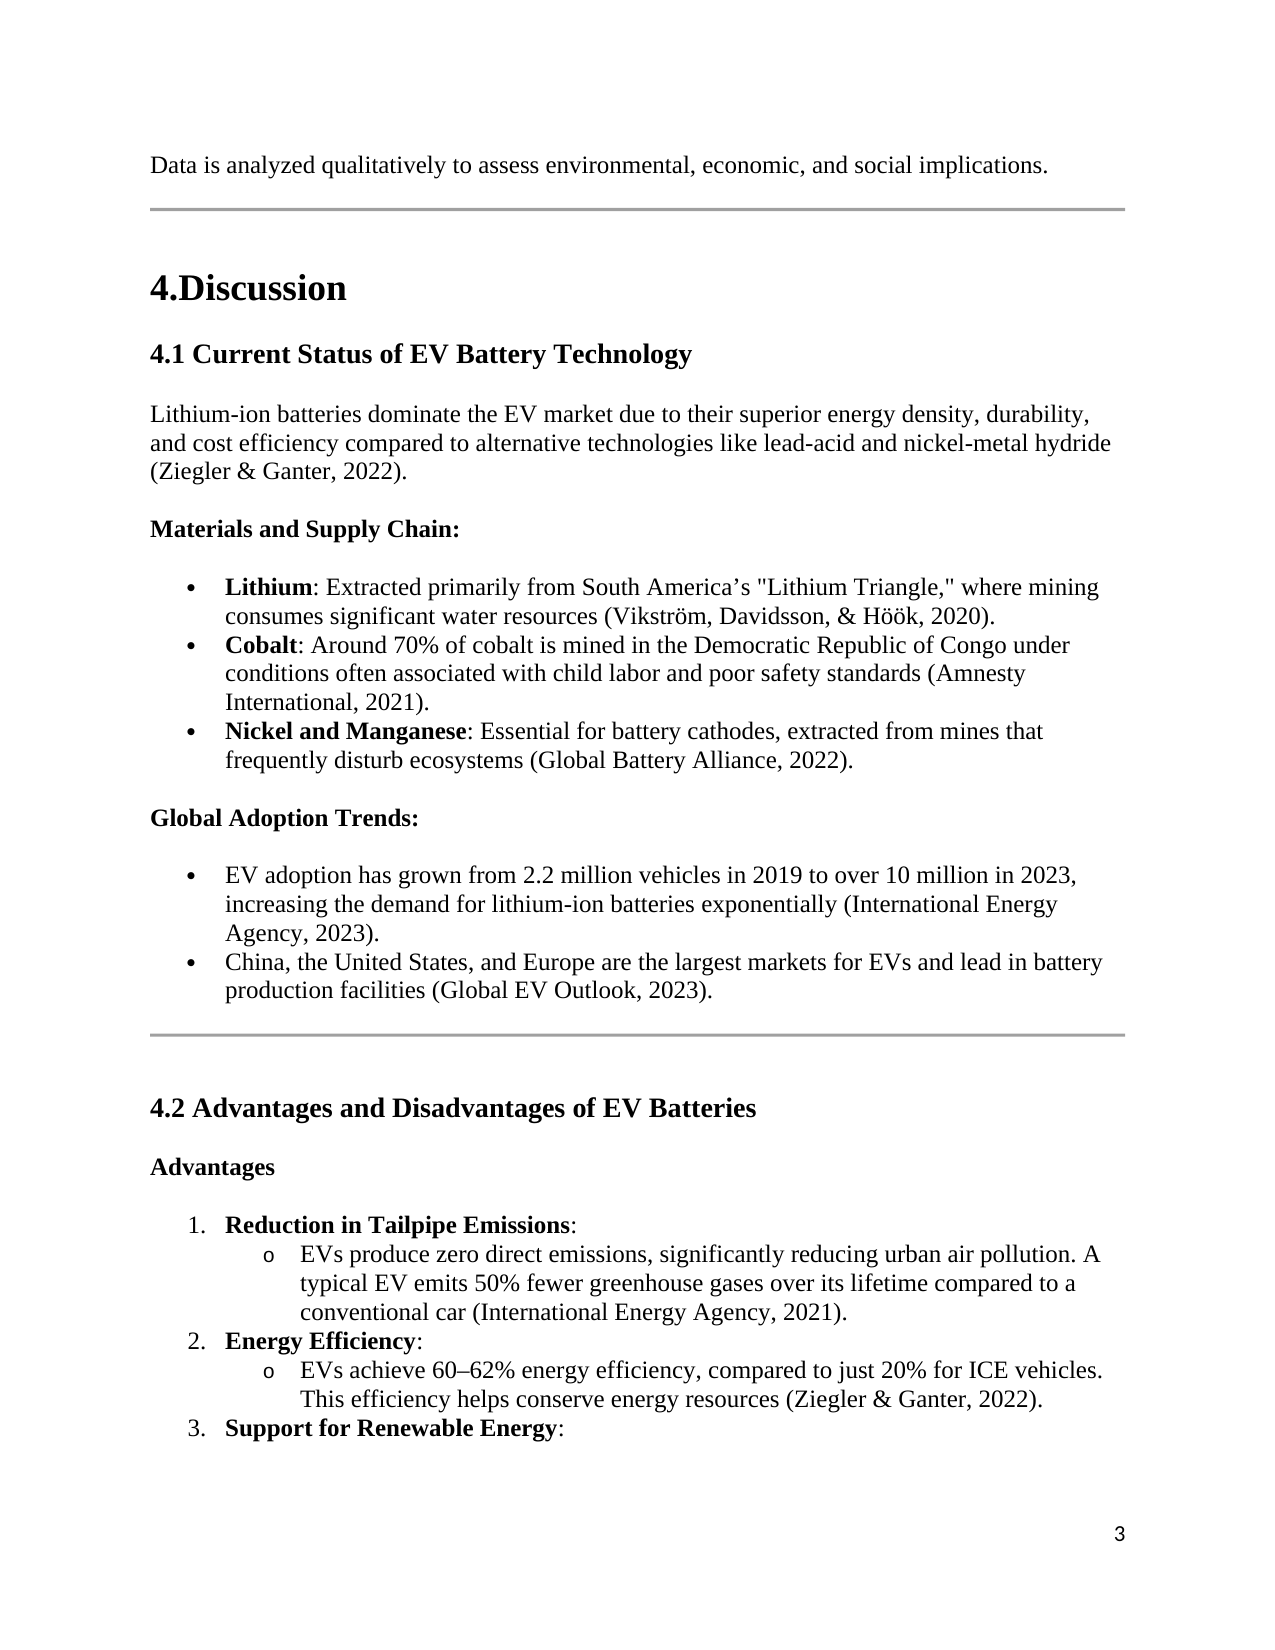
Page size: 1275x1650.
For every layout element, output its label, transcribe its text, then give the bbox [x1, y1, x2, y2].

list EVs produce zero direct emissions, significantly reducing urban air pollution. A typical EV emits 50% fewer greenhouse gases over its lifetime compared to a conventional car (International Energy Agency, 2021). [262, 1239, 1125, 1326]
text Data is analyzed qualitatively to assess environmental, economic, and social implications. [150, 150, 1125, 179]
text 4.Discussion [150, 265, 1125, 308]
text Global Adoption Trends: [150, 803, 1125, 831]
text 4.2 Advantages and Disadvantages of EV Batteries [150, 1091, 1125, 1123]
list Lithium: Extracted primarily from South America’s "Lithium Triangle," where mining consumes significant water resources (Vikström, Davidsson, & Höök, 2020). [187, 572, 1125, 630]
list Support for Renewable Energy: [187, 1413, 1125, 1442]
list Reduction in Tailpipe Emissions: [187, 1210, 1125, 1239]
list Cobalt: Around 70% of cobalt is mined in the Democratic Republic of Congo under conditions often associated with child labor and poor safety standards (Amnesty International, 2021). [187, 630, 1125, 716]
text Materials and Supply Chain: [150, 514, 1125, 543]
list Nickel and Manganese: Essential for battery cathodes, extracted from mines that frequently disturb ecosystems (Global Battery Alliance, 2022). [187, 716, 1125, 773]
text Lithium-ion batteries dominate the EV market due to their superior energy density, durability, and cost efficiency compared to alternative technologies like lead-acid and nickel-metal hydride (Ziegler & Ganter, 2022). [150, 399, 1125, 485]
text Advantages [150, 1152, 1125, 1181]
list Energy Efficiency: [187, 1326, 1125, 1355]
text 4.1 Current Status of EV Battery Technology [150, 337, 1125, 370]
list China, the United States, and Europe are the largest markets for EVs and lead in battery production facilities (Global EV Outlook, 2023). [187, 947, 1125, 1004]
list EV adoption has grown from 2.2 million vehicles in 2019 to over 10 million in 2023, increasing the demand for lithium-ion batteries exponentially (International Energy Agency, 2023). [187, 861, 1125, 947]
list EVs achieve 60–62% energy efficiency, compared to just 20% for ICE vehicles. This efficiency helps conserve energy resources (Ziegler & Ganter, 2022). [262, 1355, 1125, 1413]
